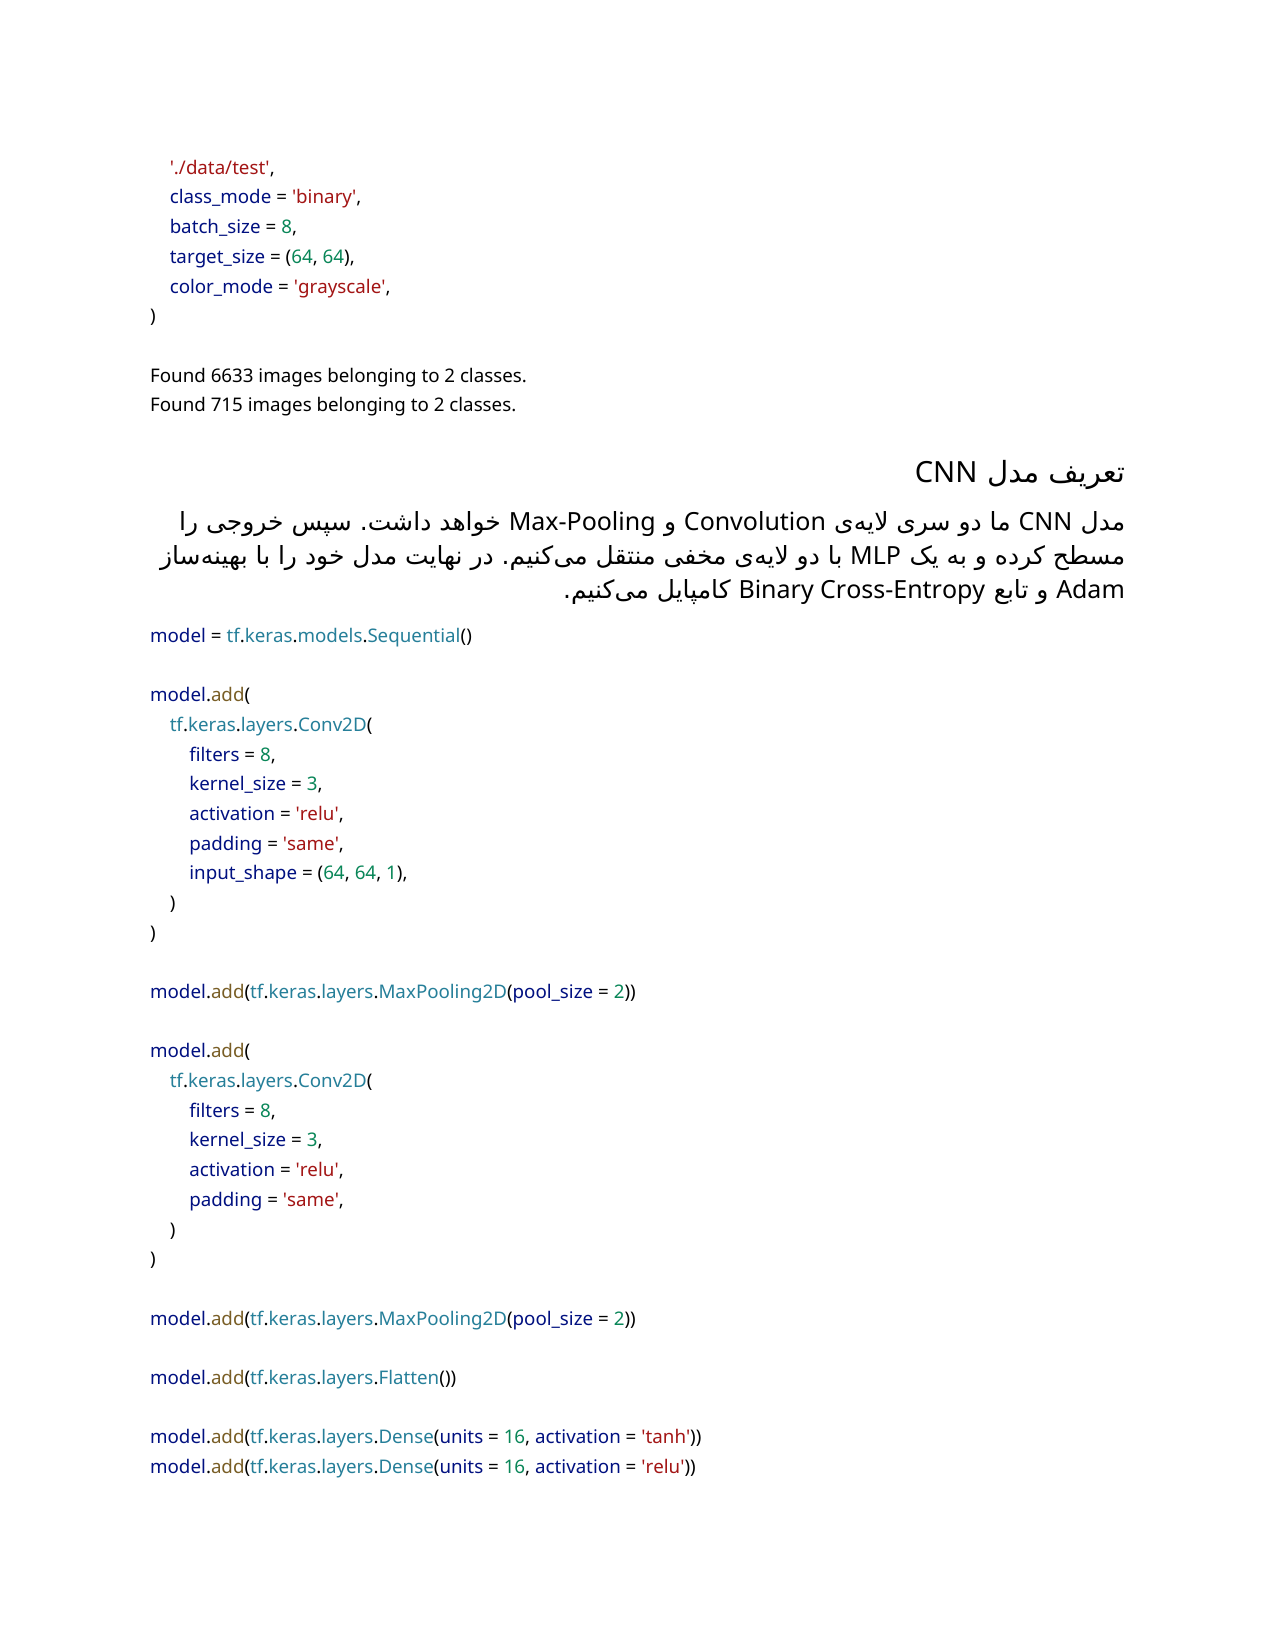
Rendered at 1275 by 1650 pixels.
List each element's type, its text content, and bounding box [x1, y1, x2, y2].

text filters = 8, [150, 1093, 1125, 1123]
text tf.keras.layers.Conv2D( [150, 707, 1125, 737]
text Found 715 images belonging to 2 classes. [150, 387, 1125, 417]
text target_size = (64, 64), [150, 239, 1125, 269]
text model.add( [150, 677, 1125, 707]
subtitle تعریف مدل CNN [150, 451, 1125, 491]
text model.add(tf.keras.layers.Dense(units = 16, activation = 'relu')) [150, 1449, 1125, 1479]
text ) [150, 915, 1125, 944]
text padding = 'same', [150, 1182, 1125, 1212]
text ) [150, 885, 1125, 915]
text model.add(tf.keras.layers.MaxPooling2D(pool_size = 2)) [150, 1301, 1125, 1330]
text مدل CNN ما دو سری لایه‌ی Convolution و Max-Pooling خواهد داشت. سپس خروجی را مسطح کرده و به یک MLP با دو لایه‌ی مخفی منتقل می‌کنیم. در نهایت مدل خود را با بهینه‌ساز Adam و تابع Binary Cross-Entropy کامپایل می‌کنیم. [150, 503, 1125, 605]
text class_mode = 'binary', [150, 180, 1125, 209]
text model.add(tf.keras.layers.Dense(units = 16, activation = 'tanh')) [150, 1419, 1125, 1449]
text color_mode = 'grayscale', [150, 269, 1125, 298]
text kernel_size = 3, [150, 1123, 1125, 1152]
text model = tf.keras.models.Sequential() [150, 618, 1125, 648]
text batch_size = 8, [150, 209, 1125, 239]
text filters = 8, [150, 737, 1125, 766]
text ) [150, 298, 1125, 328]
text ) [150, 1212, 1125, 1241]
text padding = 'same', [150, 826, 1125, 855]
text activation = 'relu', [150, 796, 1125, 826]
text model.add(tf.keras.layers.Flatten()) [150, 1360, 1125, 1390]
text Found 6633 images belonging to 2 classes. [150, 358, 1125, 387]
text activation = 'relu', [150, 1152, 1125, 1182]
text './data/test', [150, 150, 1125, 180]
text model.add(tf.keras.layers.MaxPooling2D(pool_size = 2)) [150, 974, 1125, 1004]
text input_shape = (64, 64, 1), [150, 855, 1125, 885]
text model.add( [150, 1033, 1125, 1063]
text kernel_size = 3, [150, 766, 1125, 796]
text tf.keras.layers.Conv2D( [150, 1063, 1125, 1093]
text ) [150, 1241, 1125, 1271]
